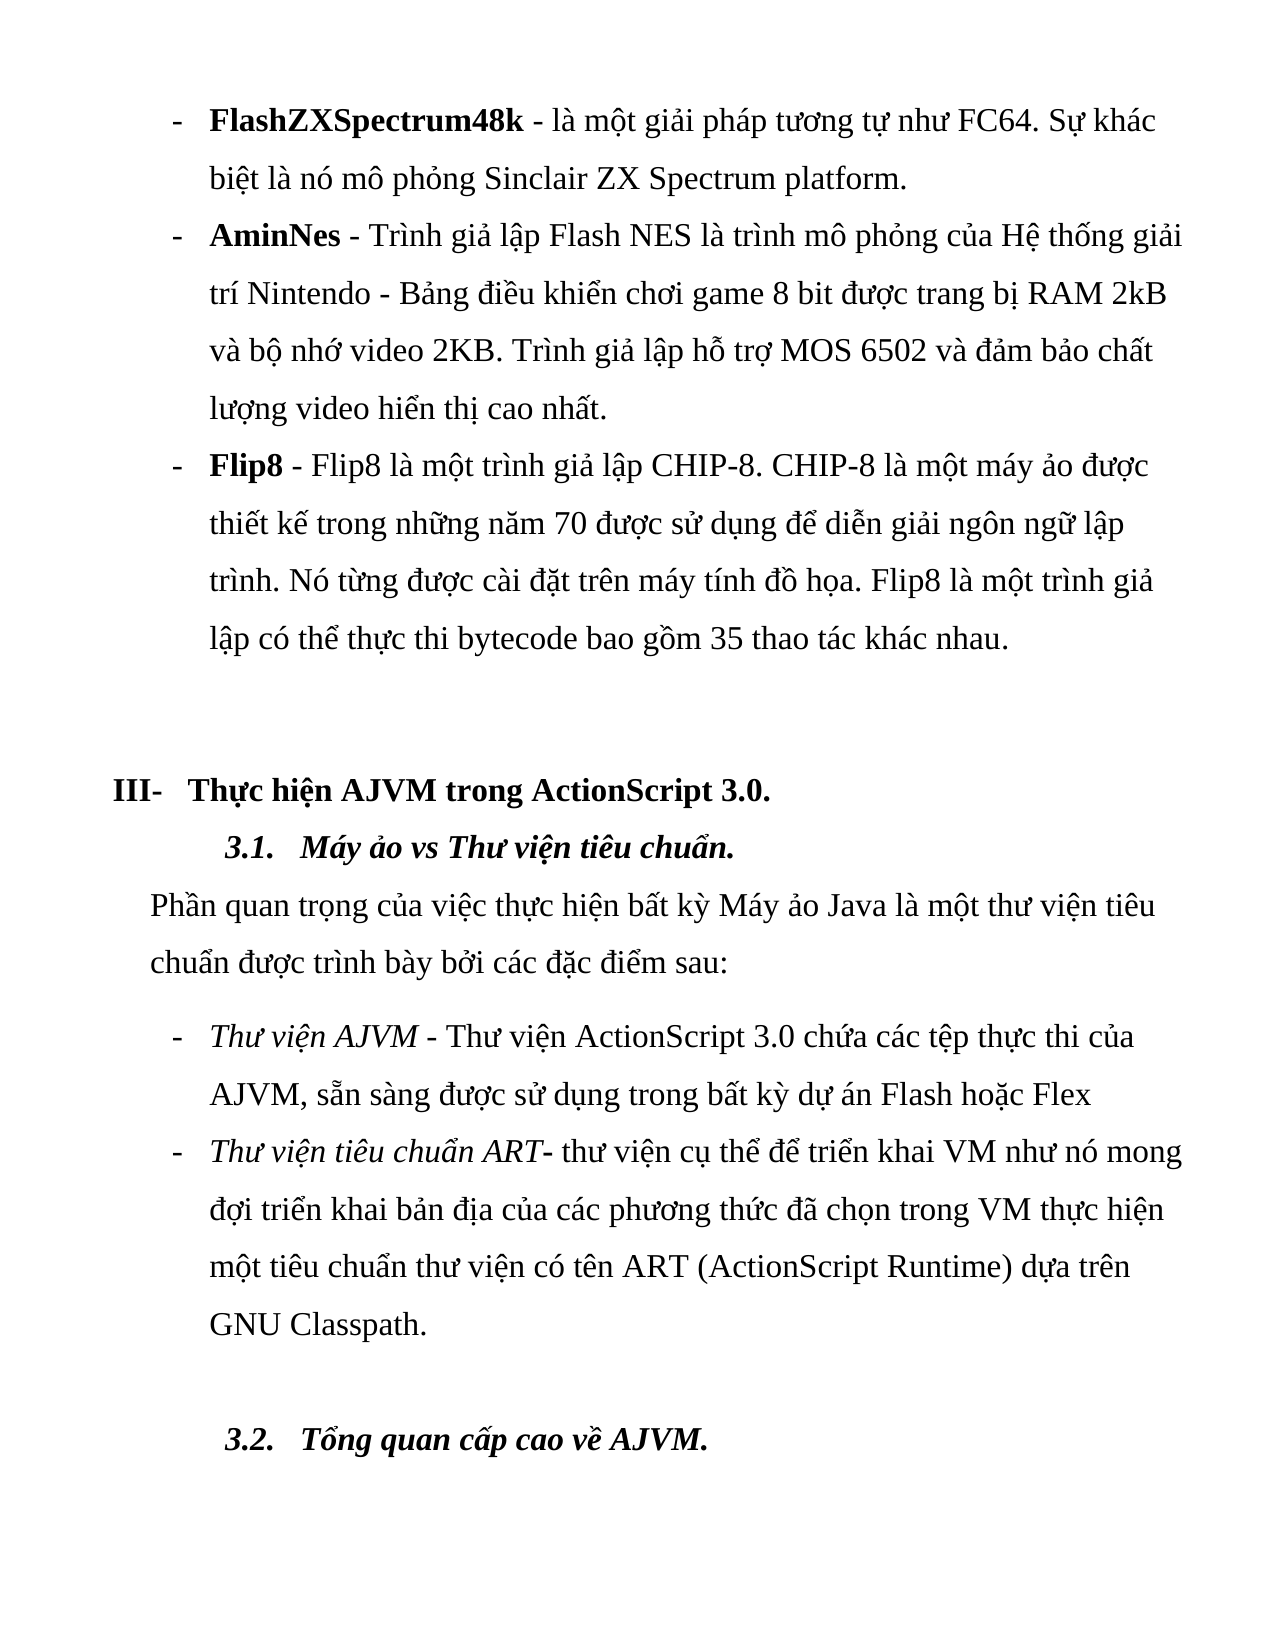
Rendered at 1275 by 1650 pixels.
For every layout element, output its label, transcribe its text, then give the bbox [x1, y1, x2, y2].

list Thực hiện AJVM trong ActionScript 3.0. [112, 770, 1200, 808]
list Flip8 - Flip8 là một trình giả lập CHIP-8. CHIP-8 là một máy ảo được thiết kế trong những năm 70 được sử dụng để diễn giải ngôn ngữ lập trình. Nó từng được cài đặt trên máy tính đồ họa. Flip8 là một trình giả lập có thể thực thi bytecode bao gồm 35 thao tác khác nhau. [172, 445, 1200, 656]
list AminNes - Trình giả lập Flash NES là trình mô phỏng của Hệ thống giải trí Nintendo - Bảng điều khiển chơi game 8 bit được trang bị RAM 2kB và bộ nhớ video 2KB. Trình giả lập hỗ trợ MOS 6502 và đảm bảo chất lượng video hiển thị cao nhất. [172, 215, 1200, 426]
list Máy ảo vs Thư viện tiêu chuẩn. [225, 827, 1200, 866]
list FlashZXSpectrum48k - là một giải pháp tương tự như FC64. Sự khác biệt là nó mô phỏng Sinclair ZX Spectrum platform. [172, 100, 1200, 196]
list Thư viện AJVM - Thư viện ActionScript 3.0 chứa các tệp thực thi của AJVM, sẵn sàng được sử dụng trong bất kỳ dự án Flash hoặc Flex [172, 1016, 1200, 1112]
list Tổng quan cấp cao về AJVM. [225, 1419, 1200, 1457]
list Thư viện tiêu chuẩn ART- thư viện cụ thể để triển khai VM như nó mong đợi triển khai bản địa của các phương thức đã chọn trong VM thực hiện một tiêu chuẩn thư viện có tên ART (ActionScript Runtime) dựa trên GNU Classpath. [172, 1131, 1200, 1342]
text Phần quan trọng của việc thực hiện bất kỳ Máy ảo Java là một thư viện tiêu chuẩn được trình bày bởi các đặc điểm sau: [150, 885, 1200, 981]
